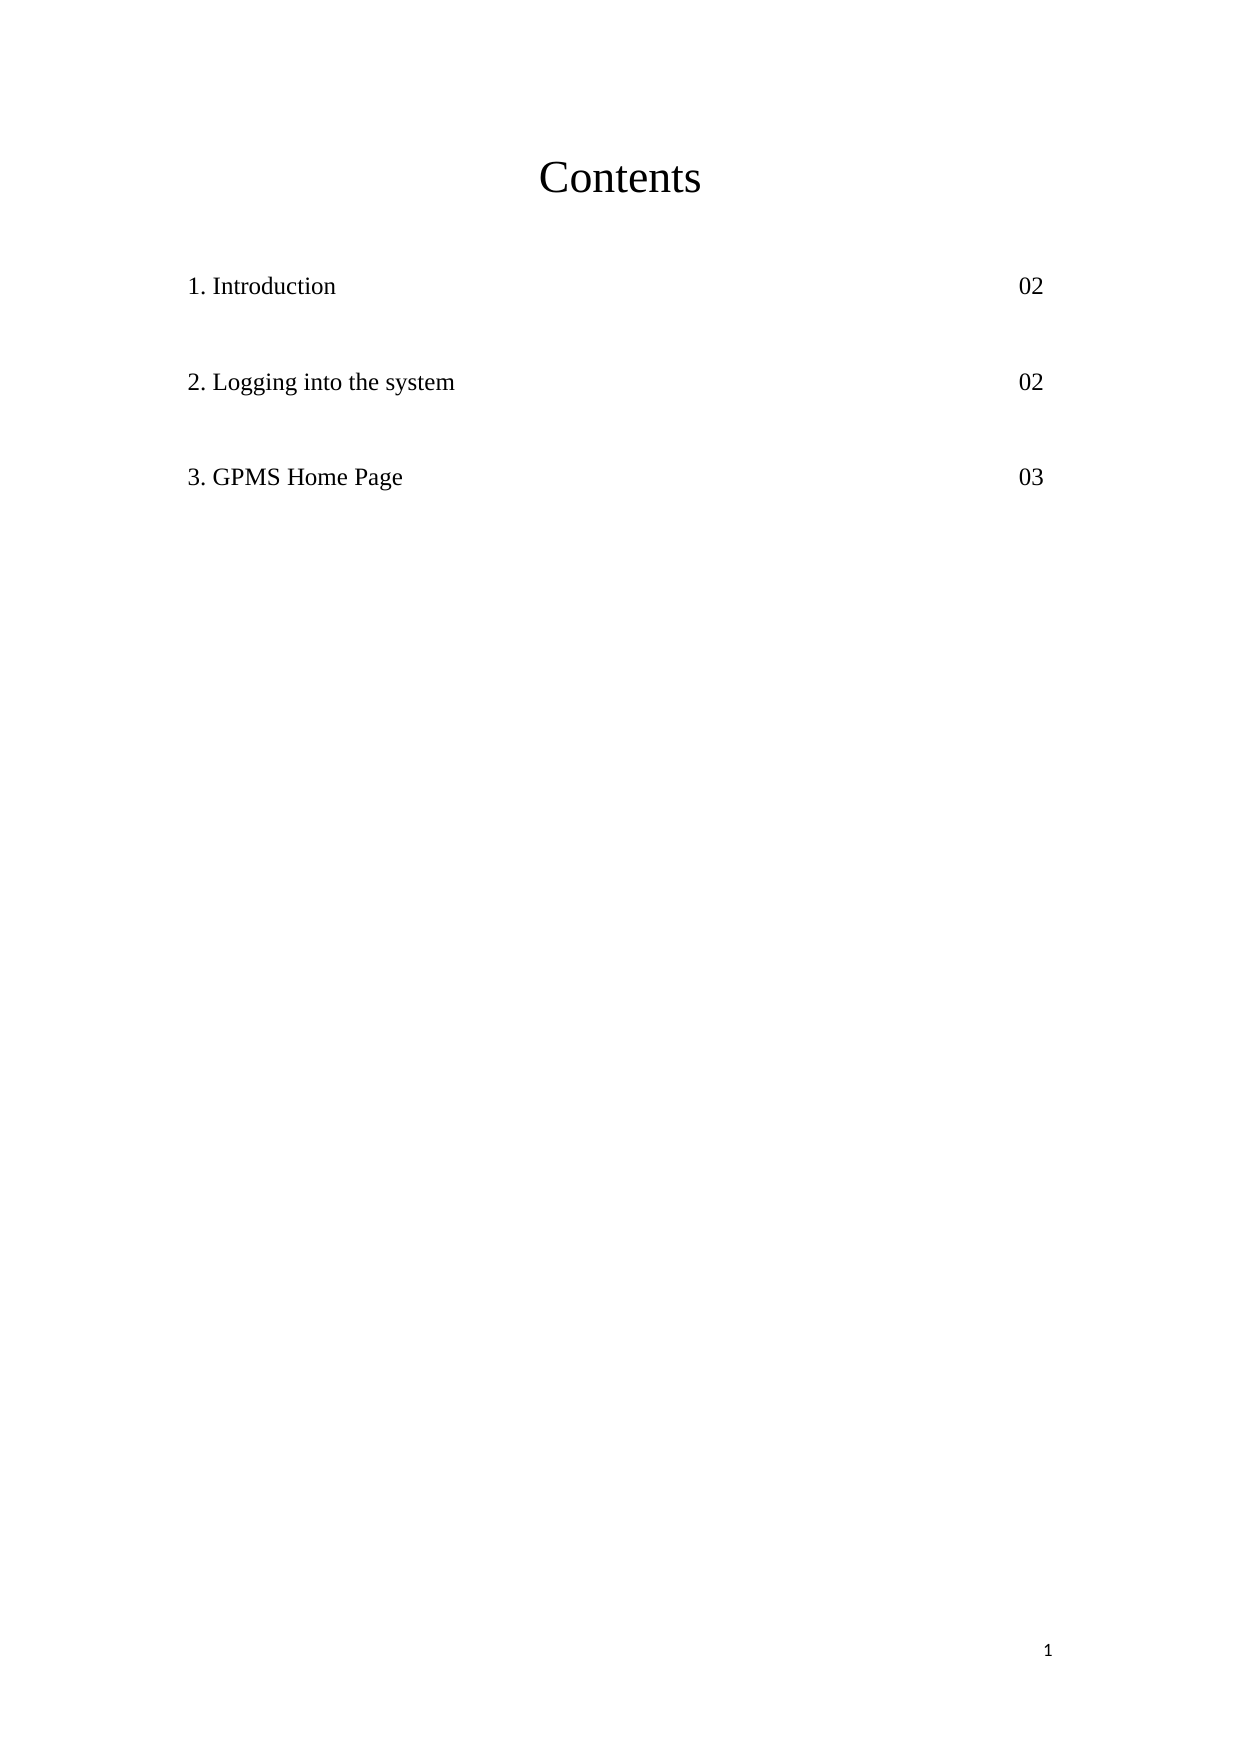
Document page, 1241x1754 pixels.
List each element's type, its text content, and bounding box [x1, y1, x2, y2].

list Introduction 02 [187, 271, 1053, 300]
text Contents [187, 150, 1053, 203]
list GPMS Home Page 03 [187, 462, 1053, 491]
list Logging into the system 02 [187, 367, 1053, 395]
